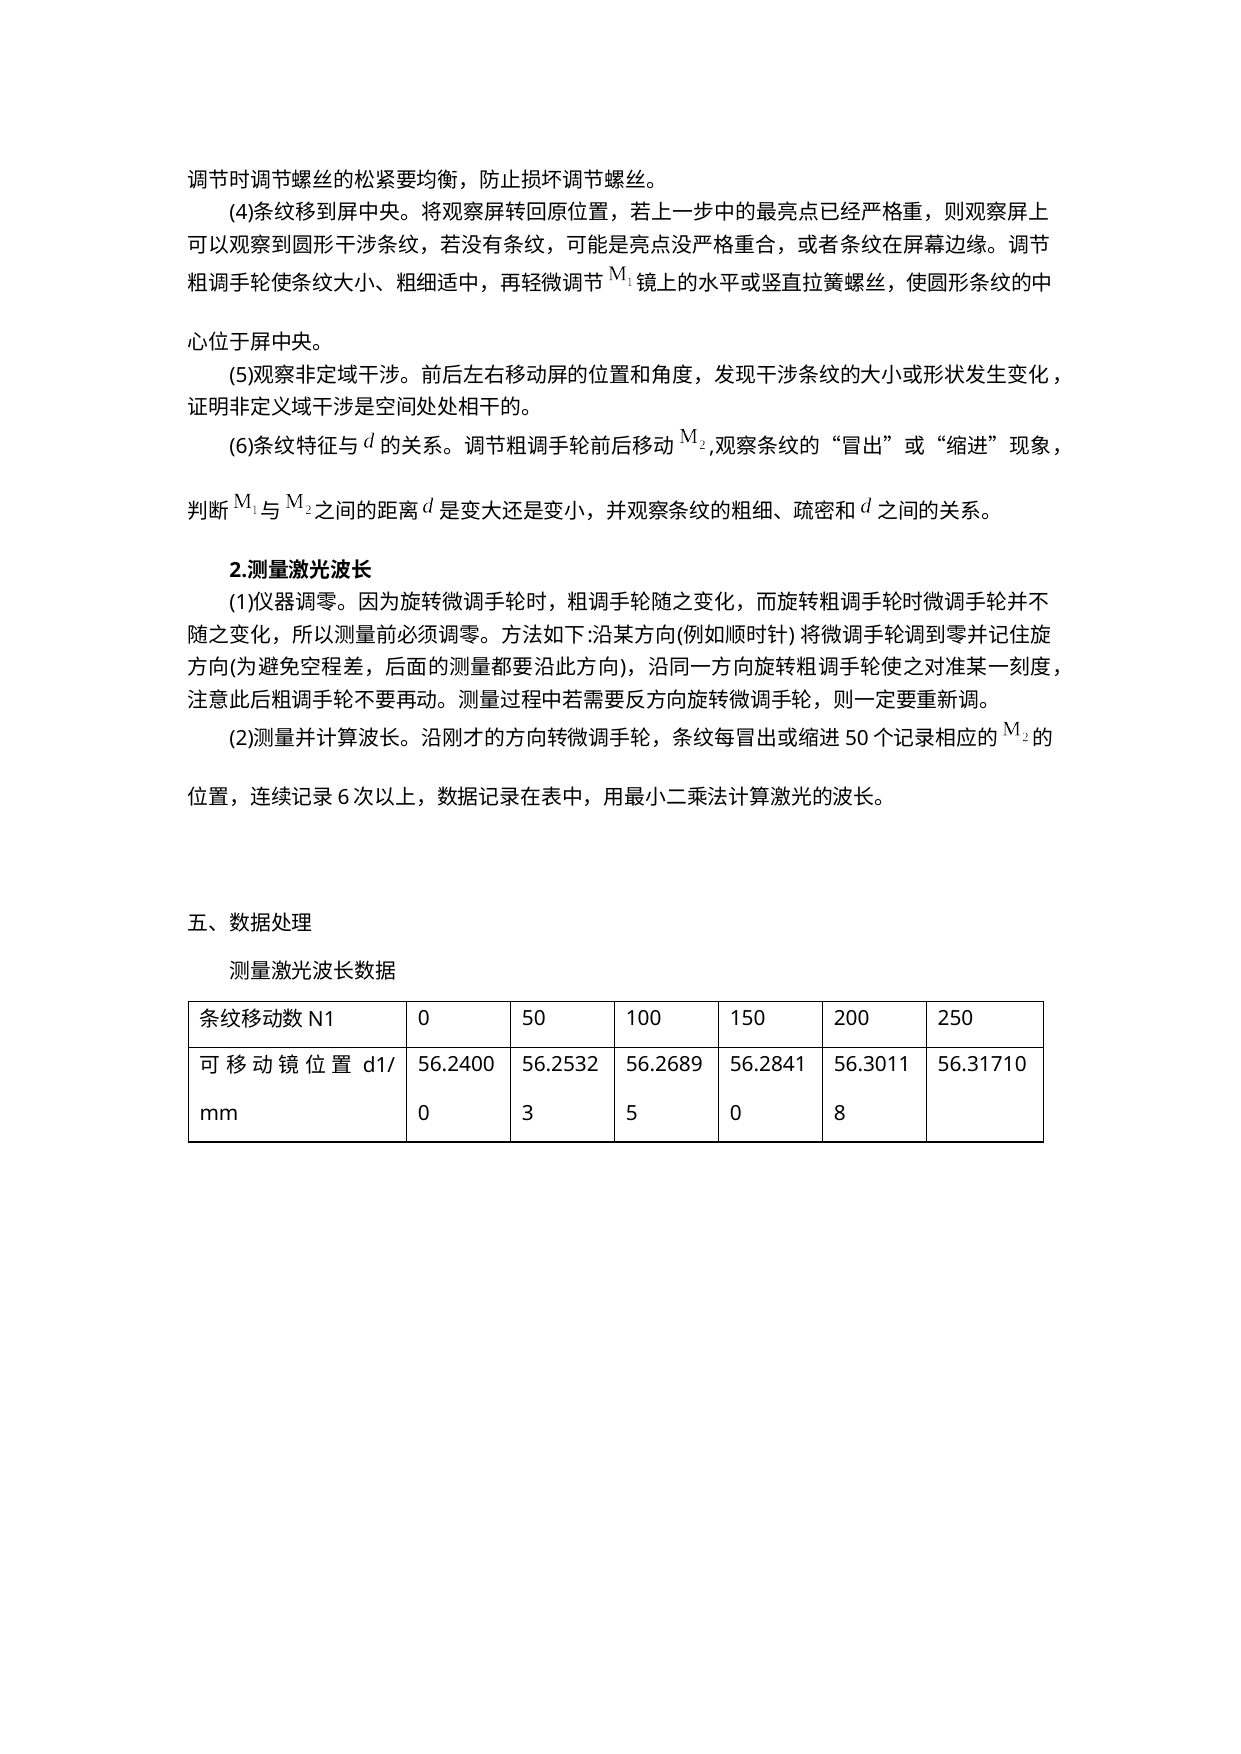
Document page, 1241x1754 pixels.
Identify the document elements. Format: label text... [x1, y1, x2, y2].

table_header 100 [615, 1002, 718, 1047]
text 2.测量激光波长 [187, 552, 1053, 584]
text (4)条纹移到屏中央。将观察屏转回原位置，若上一步中的最亮点已经严格重，则观察屏上可以观察到圆形干涉条纹，若没有条纹，可能是亮点没严格重合，或者条纹在屏幕边缘。调节粗调手轮使条纹大小、粗细适中，再轻微调节镜上的水平或竖直拉簧螺丝，使圆形条纹的中心位于屏中央。 [187, 194, 1053, 357]
table_header 0 [407, 1002, 510, 1047]
table_header 条纹移动数N1 [189, 1002, 406, 1047]
table_cell 56.28410 [719, 1048, 822, 1141]
table_cell 56.25323 [511, 1048, 614, 1141]
text (6)条纹特征与的关系。调节粗调手轮前后移动,观察条纹的“冒出”或“缩进”现象，判断与之间的距离是变大还是变小，并观察条纹的粗细、疏密和之间的关系。 [187, 422, 1053, 552]
table_header 250 [927, 1002, 1043, 1047]
text 五、数据处理 [187, 905, 1053, 938]
table_header 50 [511, 1002, 614, 1047]
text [187, 162, 1053, 194]
text (5)观察非定域干涉。前后左右移动屏的位置和角度，发现干涉条纹的大小或形状发生变化，证明非定义域干涉是空间处处相干的。 [187, 357, 1053, 422]
table_header 200 [823, 1002, 926, 1047]
table_cell 可移动镜位置d1/mm [189, 1048, 406, 1141]
table_cell 56.30118 [823, 1048, 926, 1141]
text (2)测量并计算波长。沿刚才的方向转微调手轮，条纹每冒出或缩进50个记录相应的的位置，连续记录6次以上，数据记录在表中，用最小二乘法计算激光的波长。 [187, 714, 1053, 812]
text 测量激光波长数据 [187, 953, 1053, 985]
text (1)仪器调零。因为旋转微调手轮时，粗调手轮随之变化，而旋转粗调手轮时微调手轮并不随之变化，所以测量前必须调零。方法如下:沿某方向(例如顺时针) 将微调手轮调到零并记住旋方向(为避免空程差，后面的测量都要沿此方向)，沿同一方向旋转粗调手轮使之对准某一刻度，注意此后粗调手轮不要再动。测量过程中若需要反方向旋转微调手轮，则一定要重新调。 [187, 584, 1053, 714]
table_cell 56.24000 [407, 1048, 510, 1141]
table_cell 56.31710 [927, 1048, 1043, 1141]
table_cell 56.26895 [615, 1048, 718, 1141]
table_header 150 [719, 1002, 822, 1047]
